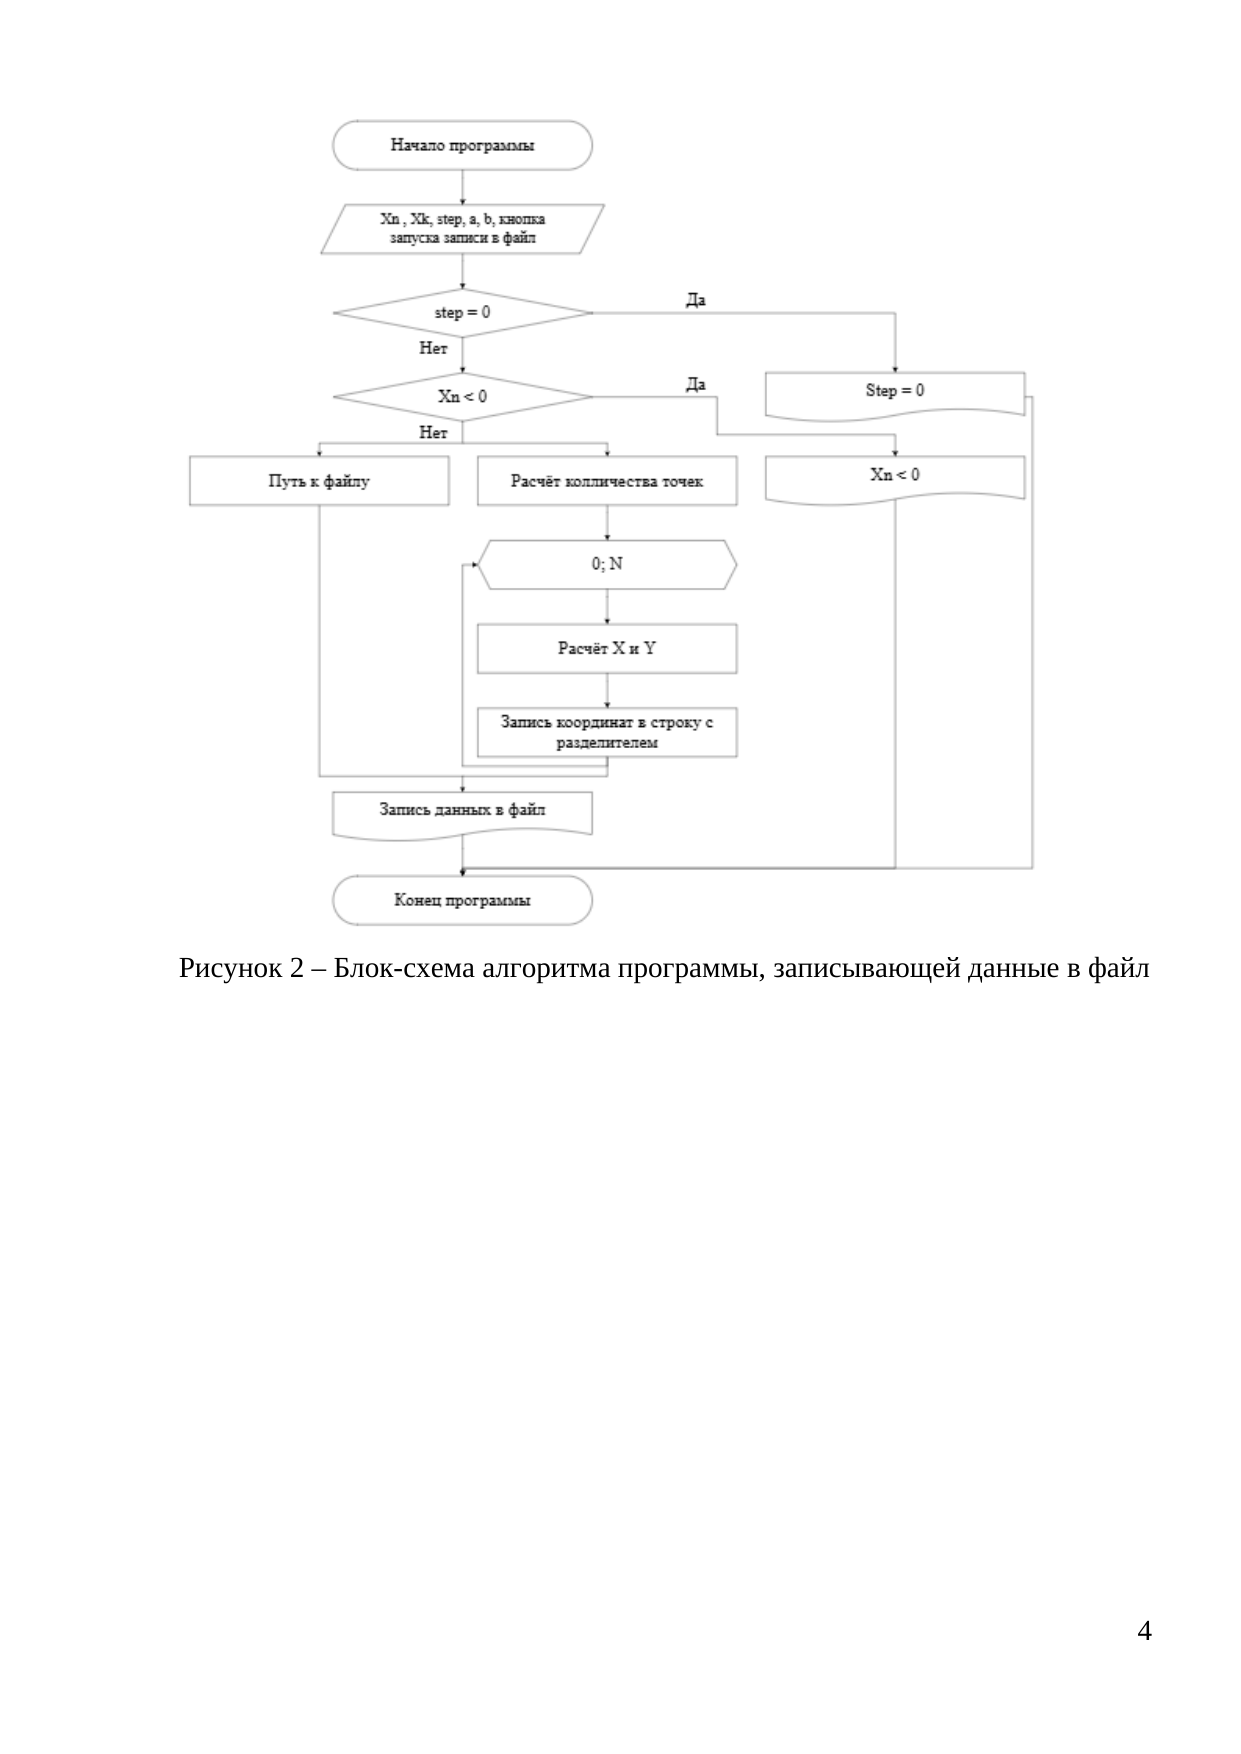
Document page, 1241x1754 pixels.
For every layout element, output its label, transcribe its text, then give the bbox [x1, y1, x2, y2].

picture [177, 118, 1044, 934]
